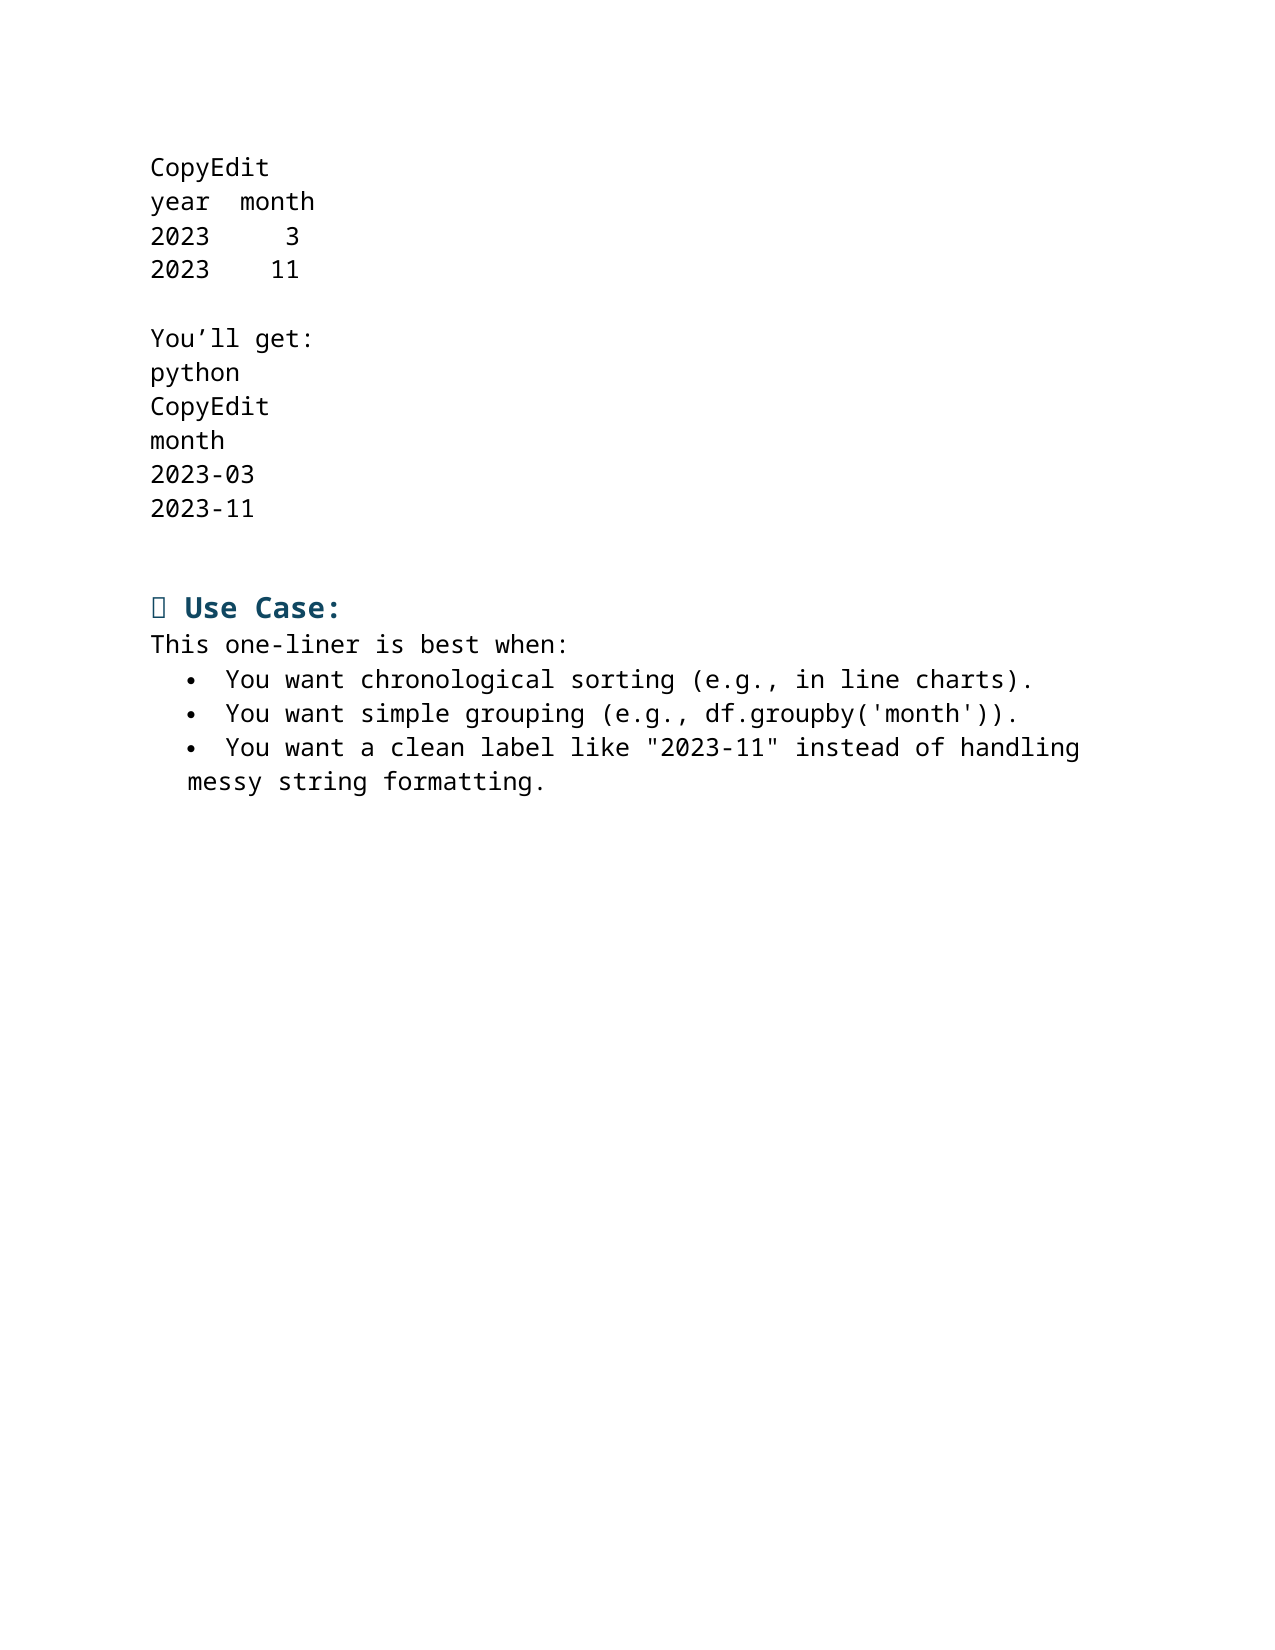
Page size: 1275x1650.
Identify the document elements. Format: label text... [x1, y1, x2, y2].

list You want simple grouping (e.g., df.groupby('month')). [187, 695, 1125, 729]
text month 2023-03 2023-11 [150, 422, 1125, 559]
list You want a clean label like "2023-11" instead of handling messy string formatting. [187, 729, 1125, 797]
text python [150, 354, 1125, 388]
text 🧠 Use Case: [150, 587, 1125, 627]
list You want chronological sorting (e.g., in line charts). [187, 661, 1125, 695]
text You’ll get: [150, 320, 1125, 354]
text CopyEdit [150, 388, 1125, 422]
text year month 2023 3 2023 11 [150, 184, 1125, 320]
text This one-liner is best when: [150, 627, 1125, 661]
text CopyEdit [150, 150, 1125, 184]
